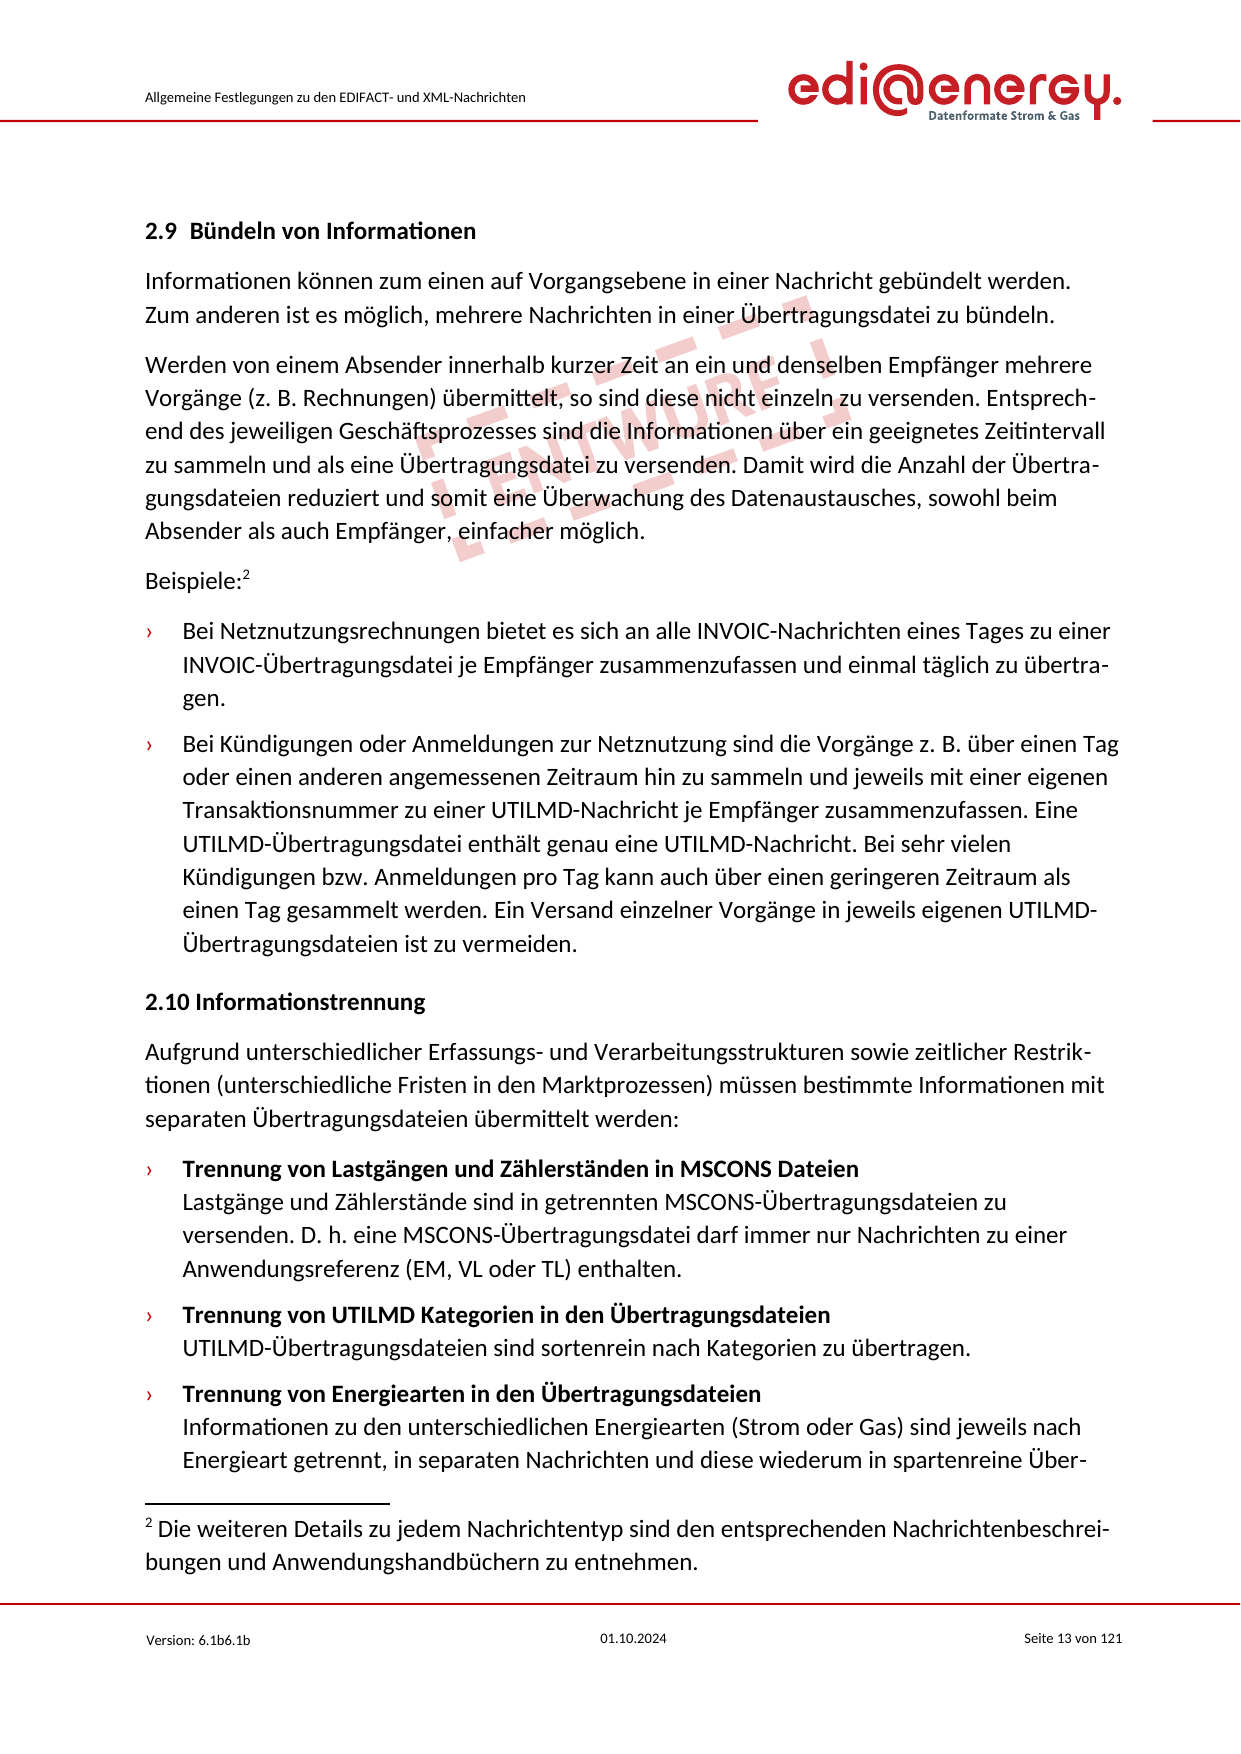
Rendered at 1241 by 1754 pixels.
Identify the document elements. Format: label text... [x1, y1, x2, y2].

subtitle Bündeln von Informationen [145, 213, 1122, 246]
subtitle Informationstrennung [145, 983, 1122, 1017]
list Trennung von UTILMD Kategorien in den Übertragungsdateien UTILMD-Übertragungsdateien sind sortenrein nach Kategorien zu übertragen. [145, 1296, 1122, 1363]
list Bei Netznutzungsrechnungen bietet es sich an alle INVOIC-Nachrichten eines Tages zu einer INVOIC-Übertragungsdatei je Empfänger zusammenzufassen und einmal täglich zu übertragen. [145, 613, 1122, 713]
text Aufgrund unterschiedlicher Erfassungs- und Verarbeitungsstrukturen sowie zeitlicher Restriktionen (unterschiedliche Fristen in den Marktprozessen) müssen bestimmte Informationen mit separaten Übertragungsdateien übermittelt werden: [145, 1033, 1122, 1133]
text Beispiele: [145, 563, 1122, 596]
list Bei Kündigungen oder Anmeldungen zur Netznutzung sind die Vorgänge z. B. über einen Tag oder einen anderen angemessenen Zeitraum hin zu sammeln und jeweils mit einer eigenen Transaktionsnummer zu einer UTILMD-Nachricht je Empfänger zusammenzufassen. Eine UTILMD-Übertragungsdatei enthält genau eine UTILMD-Nachricht. Bei sehr vielen Kündigungen bzw. Anmeldungen pro Tag kann auch über einen geringeren Zeitraum als einen Tag gesammelt werden. Ein Versand einzelner Vorgänge in jeweils eigenen UTILMD-Übertragungsdateien ist zu vermeiden. [145, 725, 1122, 958]
list Trennung von Lastgängen und Zählerständen in MSCONS Dateien Lastgänge und Zählerstände sind in getrennten MSCONS-Übertragungsdateien zu versenden. D. h. eine MSCONS-Übertragungsdatei darf immer nur Nachrichten zu einer Anwendungsreferenz (EM, VL oder TL) enthalten. [145, 1150, 1122, 1283]
text Informationen können zum einen auf Vorgangsebene in einer Nachricht gebündelt werden. Zum anderen ist es möglich, mehrere Nachrichten in einer Übertragungsdatei zu bündeln. [145, 263, 1122, 329]
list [145, 1375, 1122, 1475]
text Werden von einem Absender innerhalb kurzer Zeit an ein und denselben Empfänger mehrere Vorgänge (z. B. Rechnungen) übermittelt, so sind diese nicht einzeln zu versenden. Entsprechend des jeweiligen Geschäftsprozesses sind die Informationen über ein geeignetes Zeitintervall zu sammeln und als eine Übertragungsdatei zu versenden. Damit wird die Anzahl der Übertragungsdateien reduziert und somit eine Überwachung des Datenaustausches, sowohl beim Absender als auch Empfänger, einfacher möglich. [145, 346, 1122, 546]
